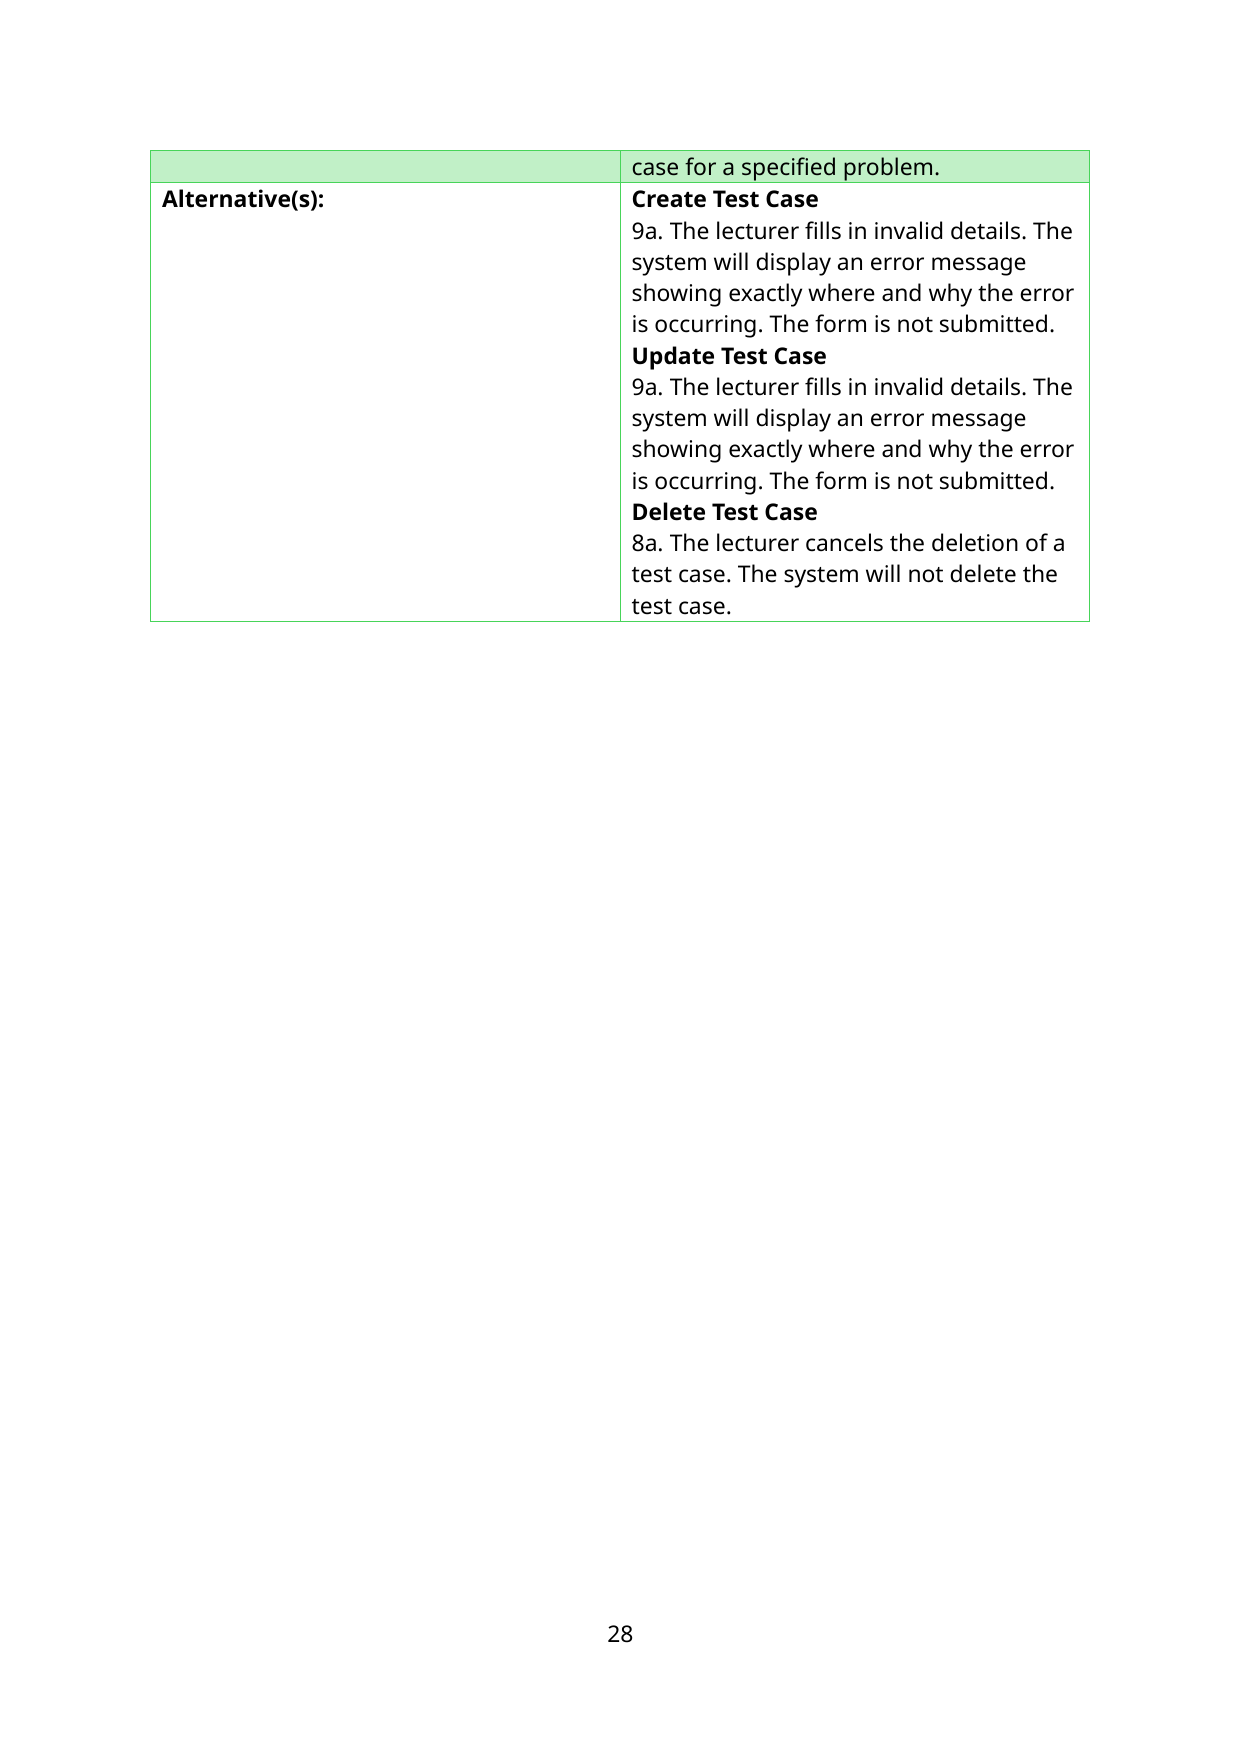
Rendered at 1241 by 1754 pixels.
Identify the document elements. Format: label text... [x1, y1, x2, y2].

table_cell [621, 151, 1089, 182]
table_cell Alternative(s): [151, 183, 620, 621]
table_cell Post Conditions: [151, 151, 620, 182]
table_cell Create Test Case 9a. The lecturer fills in invalid details. The system will display an error message showing exactly where and why the error is occurring. The form is not submitted. Update Test Case 9a. The lecturer fills in invalid details. The system will display an error message showing exactly where and why the error is occurring. The form is not submitted. Delete Test Case 8a. The lecturer cancels the deletion of a test case. The system will not delete the test case. [621, 183, 1089, 621]
